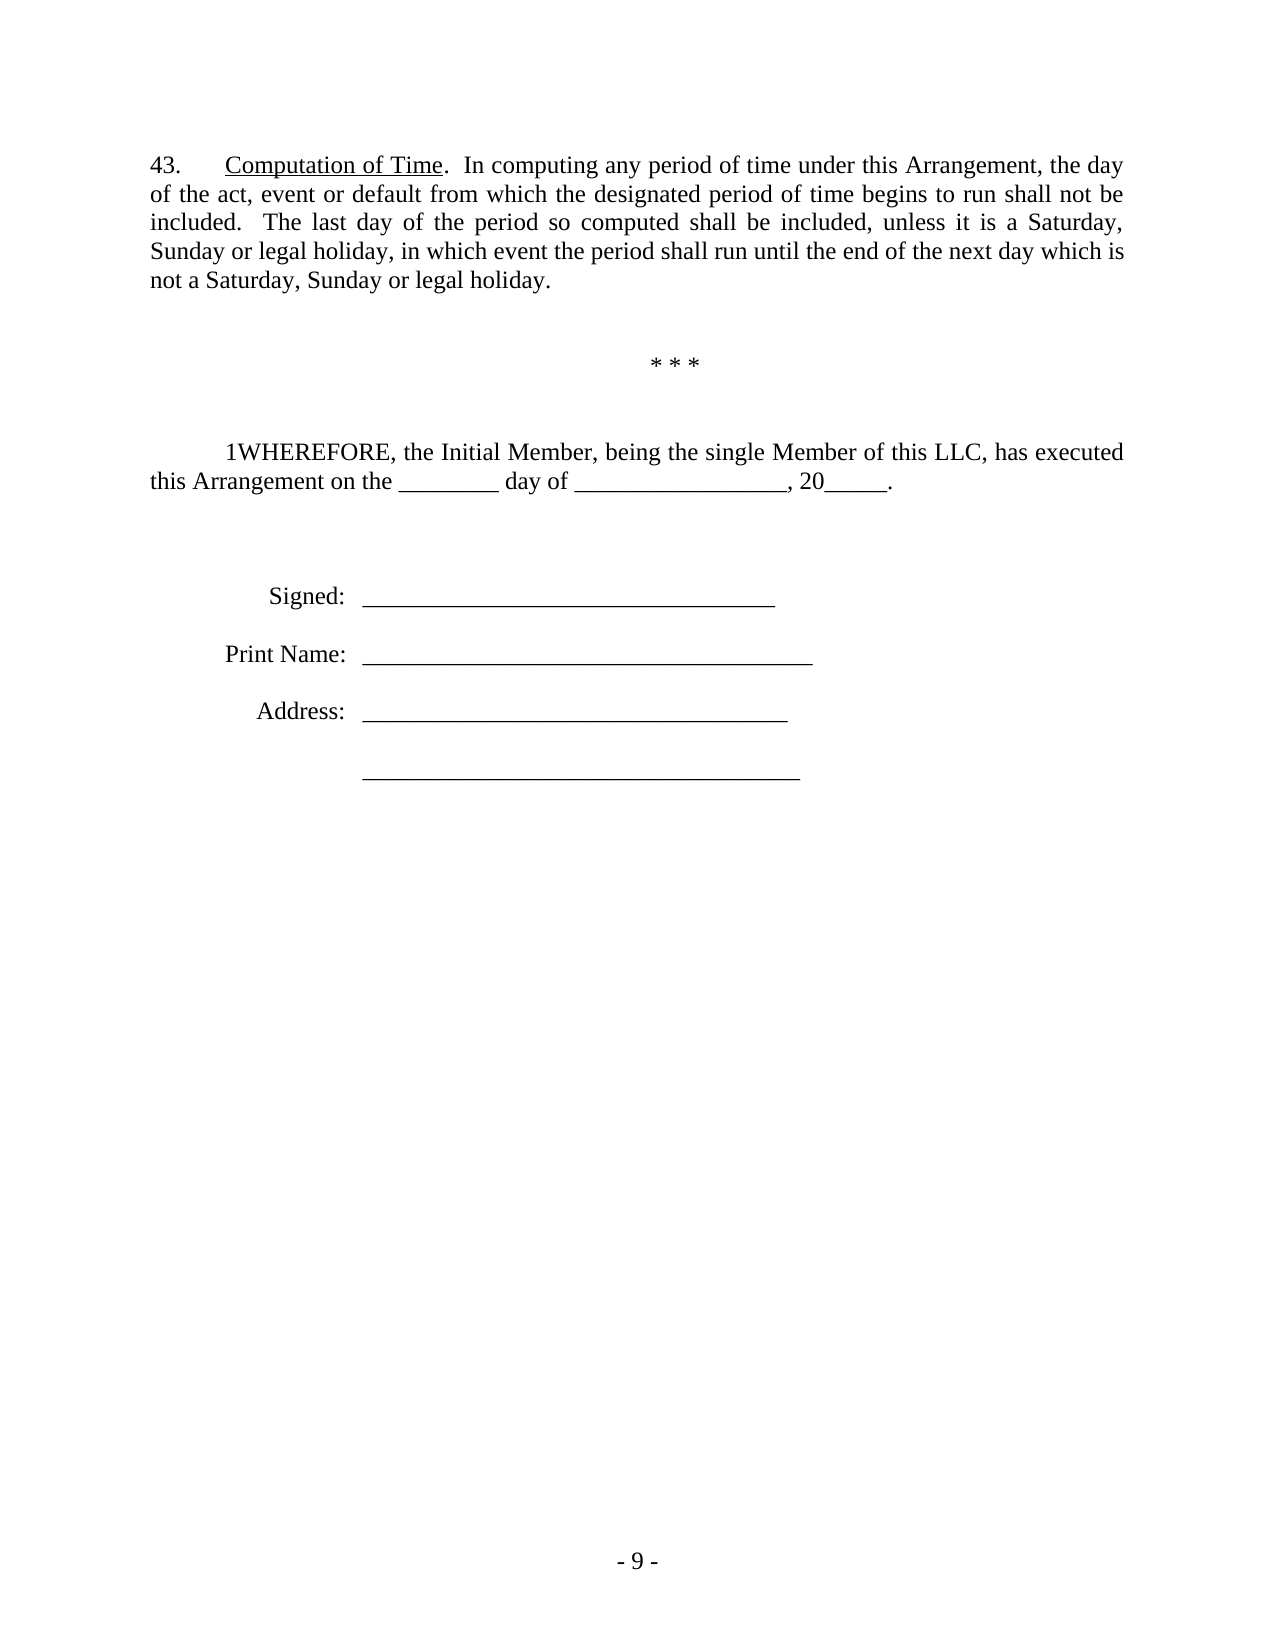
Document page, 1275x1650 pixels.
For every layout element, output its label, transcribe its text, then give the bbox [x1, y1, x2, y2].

text Signed: _________________________________ [150, 581, 1125, 610]
text WHEREFORE, the Initial Member, being the single Member of this LLC, has executed this Arrangement on the ________ day of _________________, 20_____. [150, 437, 1125, 495]
text 43. Computation of Time. In computing any period of time under this Arrangement, the day of the act, event or default from which the designated period of time begins to run shall not be included. The last day of the period so computed shall be included, unless it is a Saturday, Sunday or legal holiday, in which event the period shall run until the end of the next day which is not a Saturday, Sunday or legal holiday. [150, 150, 1125, 294]
text * * * [150, 351, 1125, 380]
text ___________________________________ [150, 754, 1125, 782]
text Print Name: ____________________________________ [150, 639, 1125, 667]
text Address: __________________________________ [150, 696, 1125, 725]
